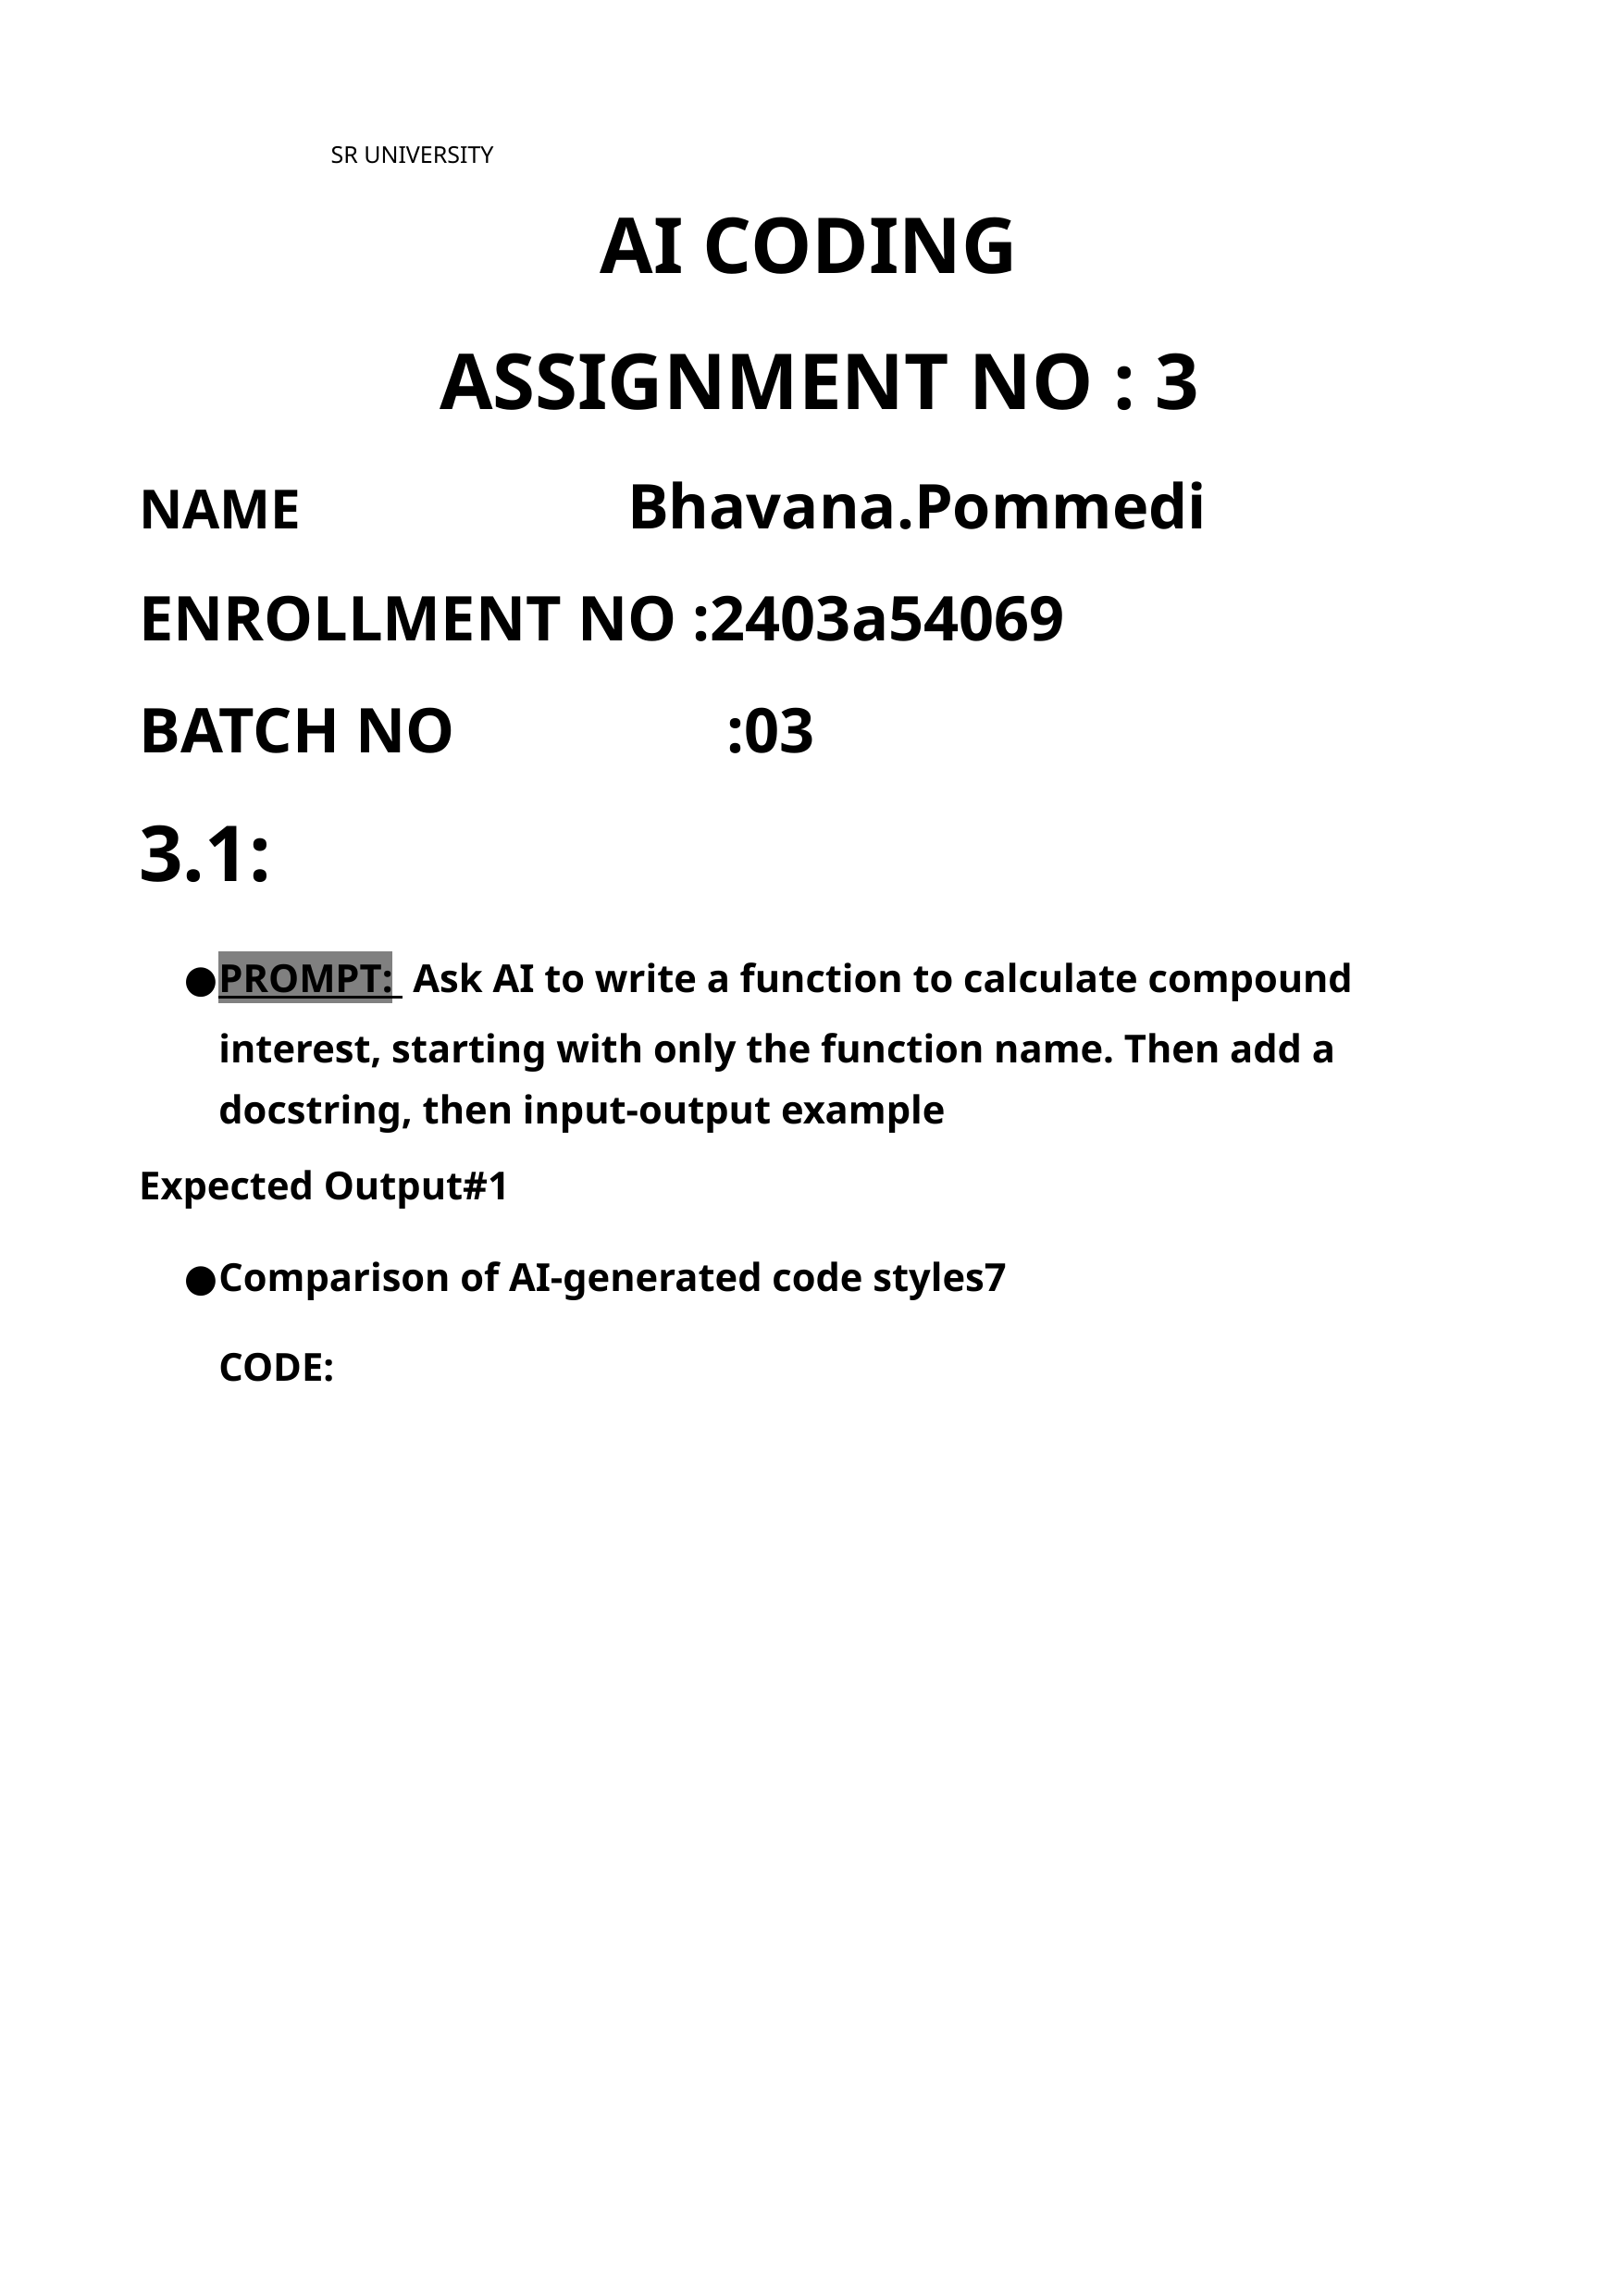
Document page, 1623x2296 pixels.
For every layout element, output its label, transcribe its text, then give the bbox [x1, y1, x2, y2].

text Expected Output#1 [139, 1158, 1484, 1210]
text 3.1: [139, 799, 1484, 904]
text ASSIGNMENT NO : 3 [139, 327, 1484, 432]
text SR UNIVERSITY [139, 139, 1484, 170]
text BATCH NO :03 [139, 687, 1484, 771]
text AI CODING [139, 191, 1484, 295]
text CODE: [218, 1340, 1484, 1393]
list PROMPT: Ask AI to write a function to calculate compound interest, starting with only the function name. Then add a docstring, then input-output example [184, 936, 1484, 1135]
text NAME Bhavana.Pommedi [139, 463, 1484, 547]
list Comparison of AI-generated code styles7 [184, 1234, 1484, 1313]
text ENROLLMENT NO :2403a54069 [139, 575, 1484, 659]
